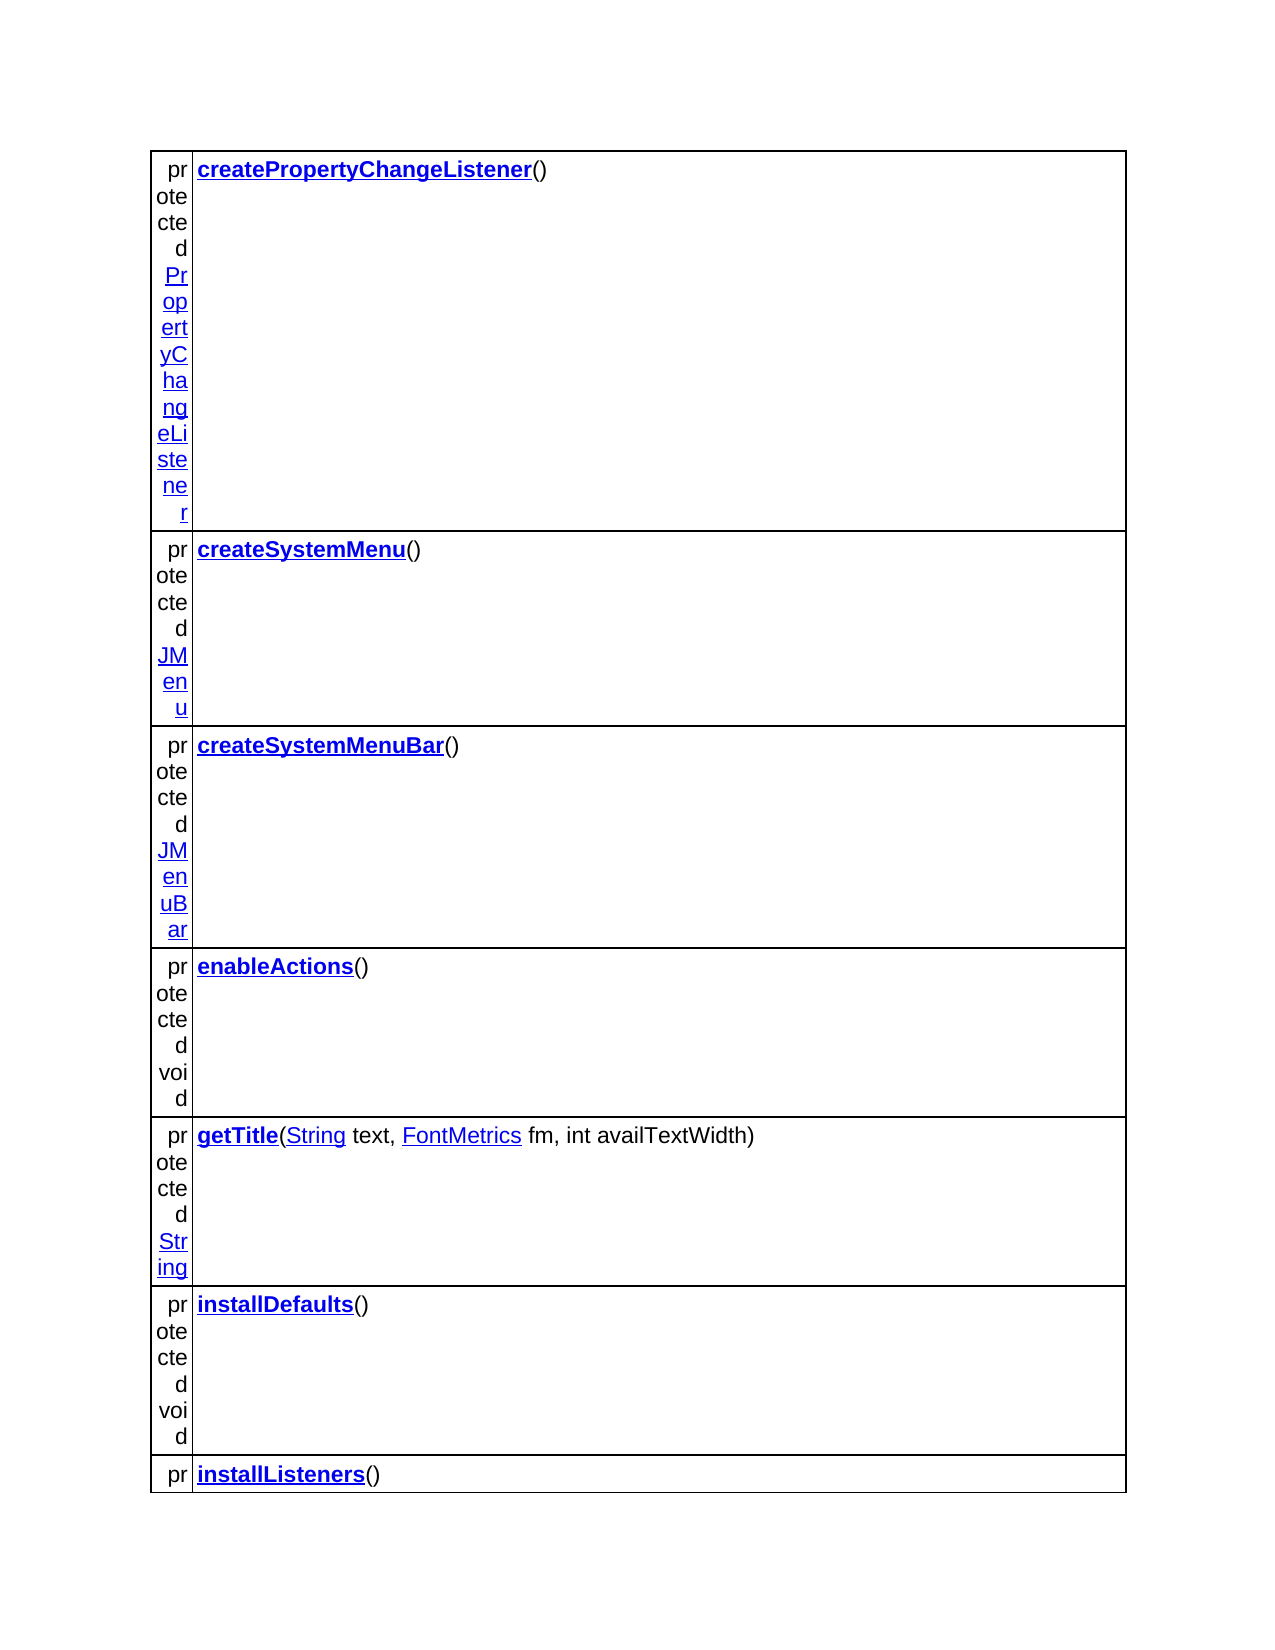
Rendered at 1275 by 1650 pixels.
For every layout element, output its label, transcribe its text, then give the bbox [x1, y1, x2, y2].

table_cell protected void [152, 1456, 192, 1492]
table_cell enableActions() [193, 949, 1125, 1116]
table_cell protected void [152, 949, 192, 1116]
table_cell installListeners() [193, 1456, 1125, 1492]
table_cell createSystemMenu() [193, 532, 1125, 725]
table_cell protected String [152, 1118, 192, 1285]
table_cell protected PropertyChangeListener [152, 152, 192, 530]
table_cell protected void [152, 1287, 192, 1454]
table_cell installDefaults() [193, 1287, 1125, 1454]
table_cell protected JMenuBar [152, 727, 192, 947]
table_cell createSystemMenuBar() [193, 727, 1125, 947]
table_cell getTitle(String text, FontMetrics fm, int availTextWidth) [193, 1118, 1125, 1285]
table_cell createPropertyChangeListener() [193, 152, 1125, 530]
table_cell protected JMenu [152, 532, 192, 725]
